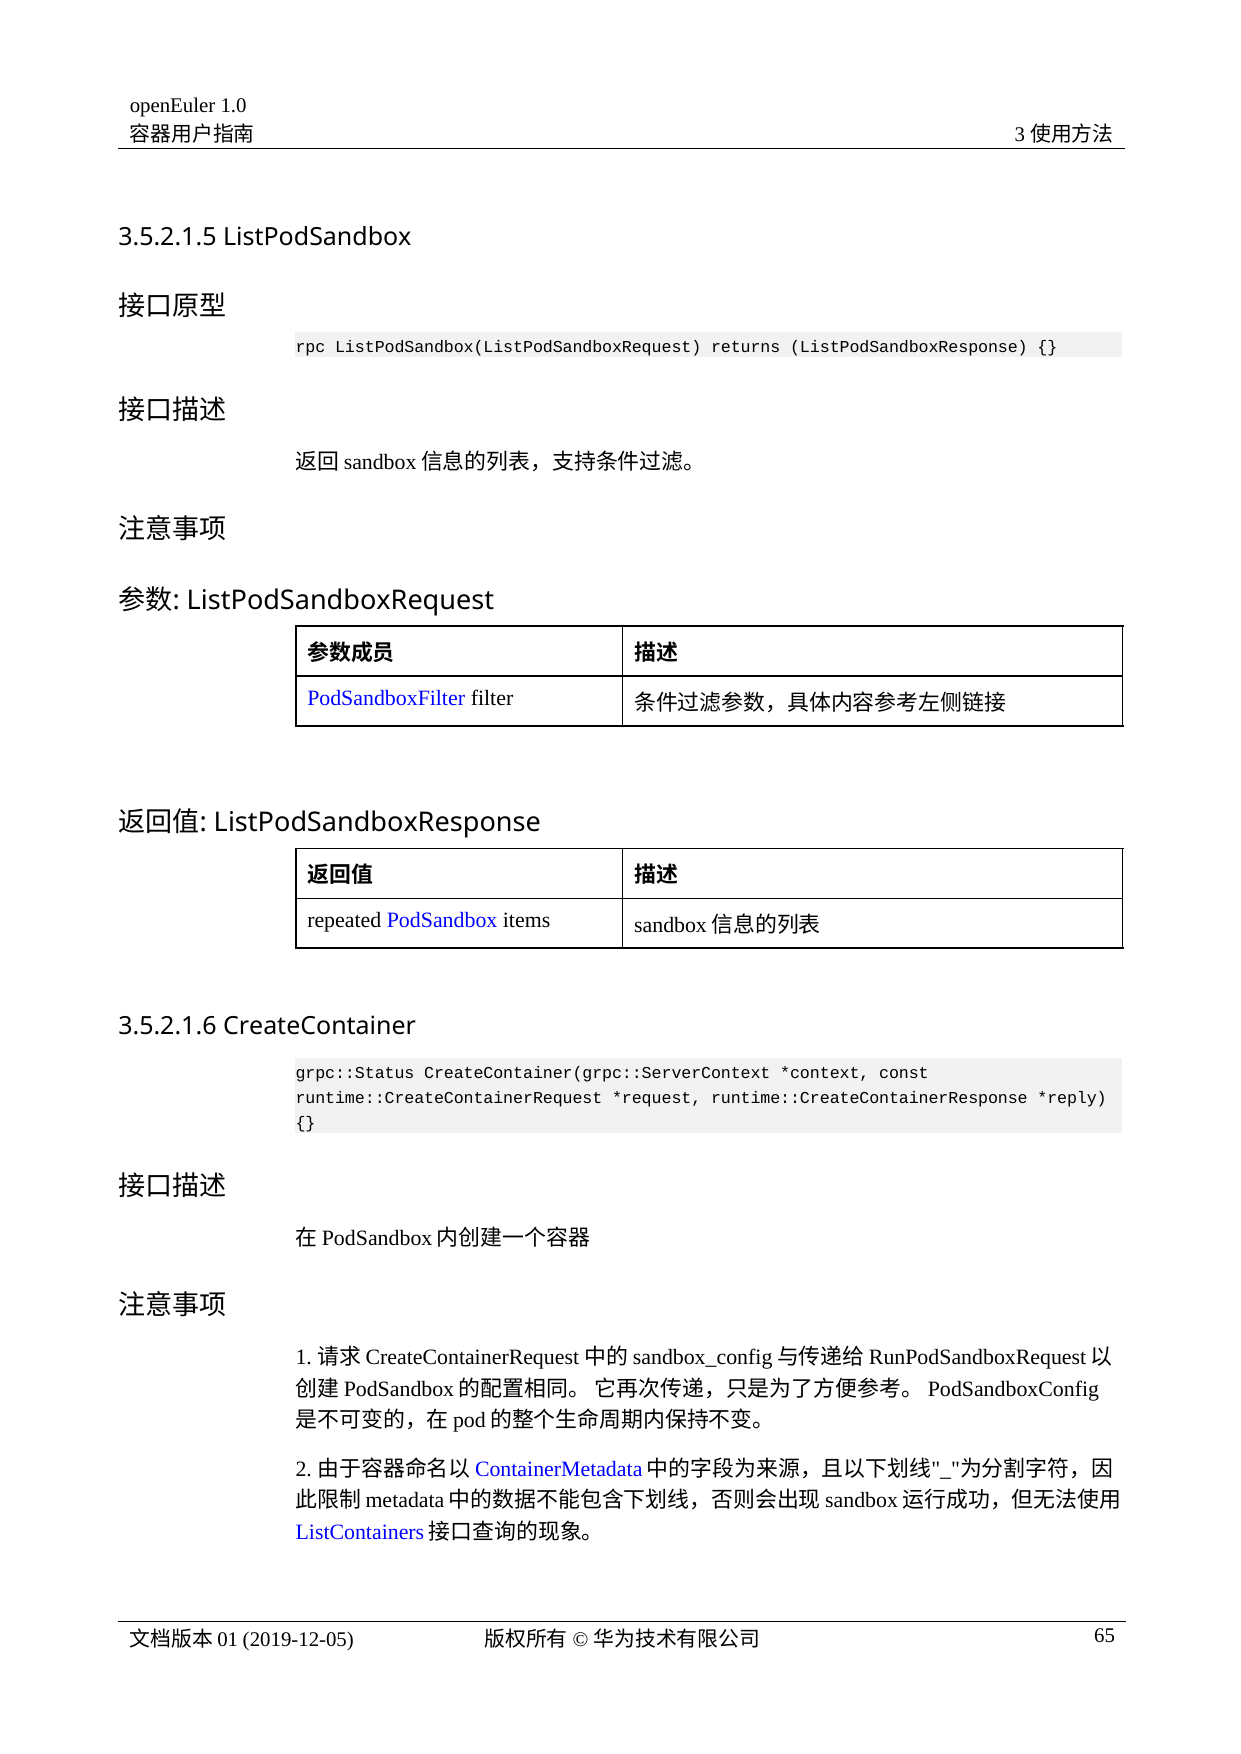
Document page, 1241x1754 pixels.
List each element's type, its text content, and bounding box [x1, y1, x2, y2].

text 返回值: ListPodSandboxResponse [118, 800, 1122, 839]
text 1. 请求CreateContainerRequest 中的sandbox_config与传递给RunPodSandboxRequest以创建PodSandbox的配置相同。 它再次传递，只是为了方便参考。 PodSandboxConfig是不可变的，在pod的整个生命周期内保持不变。 [295, 1339, 1122, 1434]
text 2. 由于容器命名以ContainerMetadata中的字段为来源，且以下划线"_"为分割字符，因此限制metadata中的数据不能包含下划线，否则会出现sandbox运行成功，但无法使用ListContainers接口查询的现象。 [295, 1451, 1122, 1546]
text rpc ListPodSandbox(ListPodSandboxRequest) returns (ListPodSandboxResponse) {} [295, 332, 1122, 357]
text 参数: ListPodSandboxRequest [118, 578, 1122, 617]
text grpc::Status CreateContainer(grpc::ServerContext *context, const runtime::CreateContainerRequest *request, runtime::CreateContainerResponse *reply) {} [295, 1058, 1122, 1133]
table_cell 条件过滤参数，具体内容参考左侧链接 [623, 677, 1122, 725]
table_header 描述 [623, 627, 1122, 675]
table_header 返回值 [297, 849, 622, 897]
text 接口描述 [118, 1164, 1122, 1204]
subtitle CreateContainer [118, 1007, 1122, 1041]
text 注意事项 [118, 507, 1122, 546]
table_cell PodSandboxFilter filter [297, 677, 622, 725]
subtitle ListPodSandbox [118, 219, 1122, 253]
table_cell repeated PodSandbox items [297, 899, 622, 947]
table_header 参数成员 [297, 627, 622, 675]
text 在PodSandbox内创建一个容器 [295, 1220, 1122, 1252]
table_header 描述 [623, 849, 1122, 897]
text 接口描述 [118, 388, 1122, 427]
text 注意事项 [118, 1283, 1122, 1322]
text 返回sandbox信息的列表，支持条件过滤。 [295, 444, 1122, 476]
table_cell sandbox信息的列表 [623, 899, 1122, 947]
text 接口原型 [118, 284, 1122, 324]
